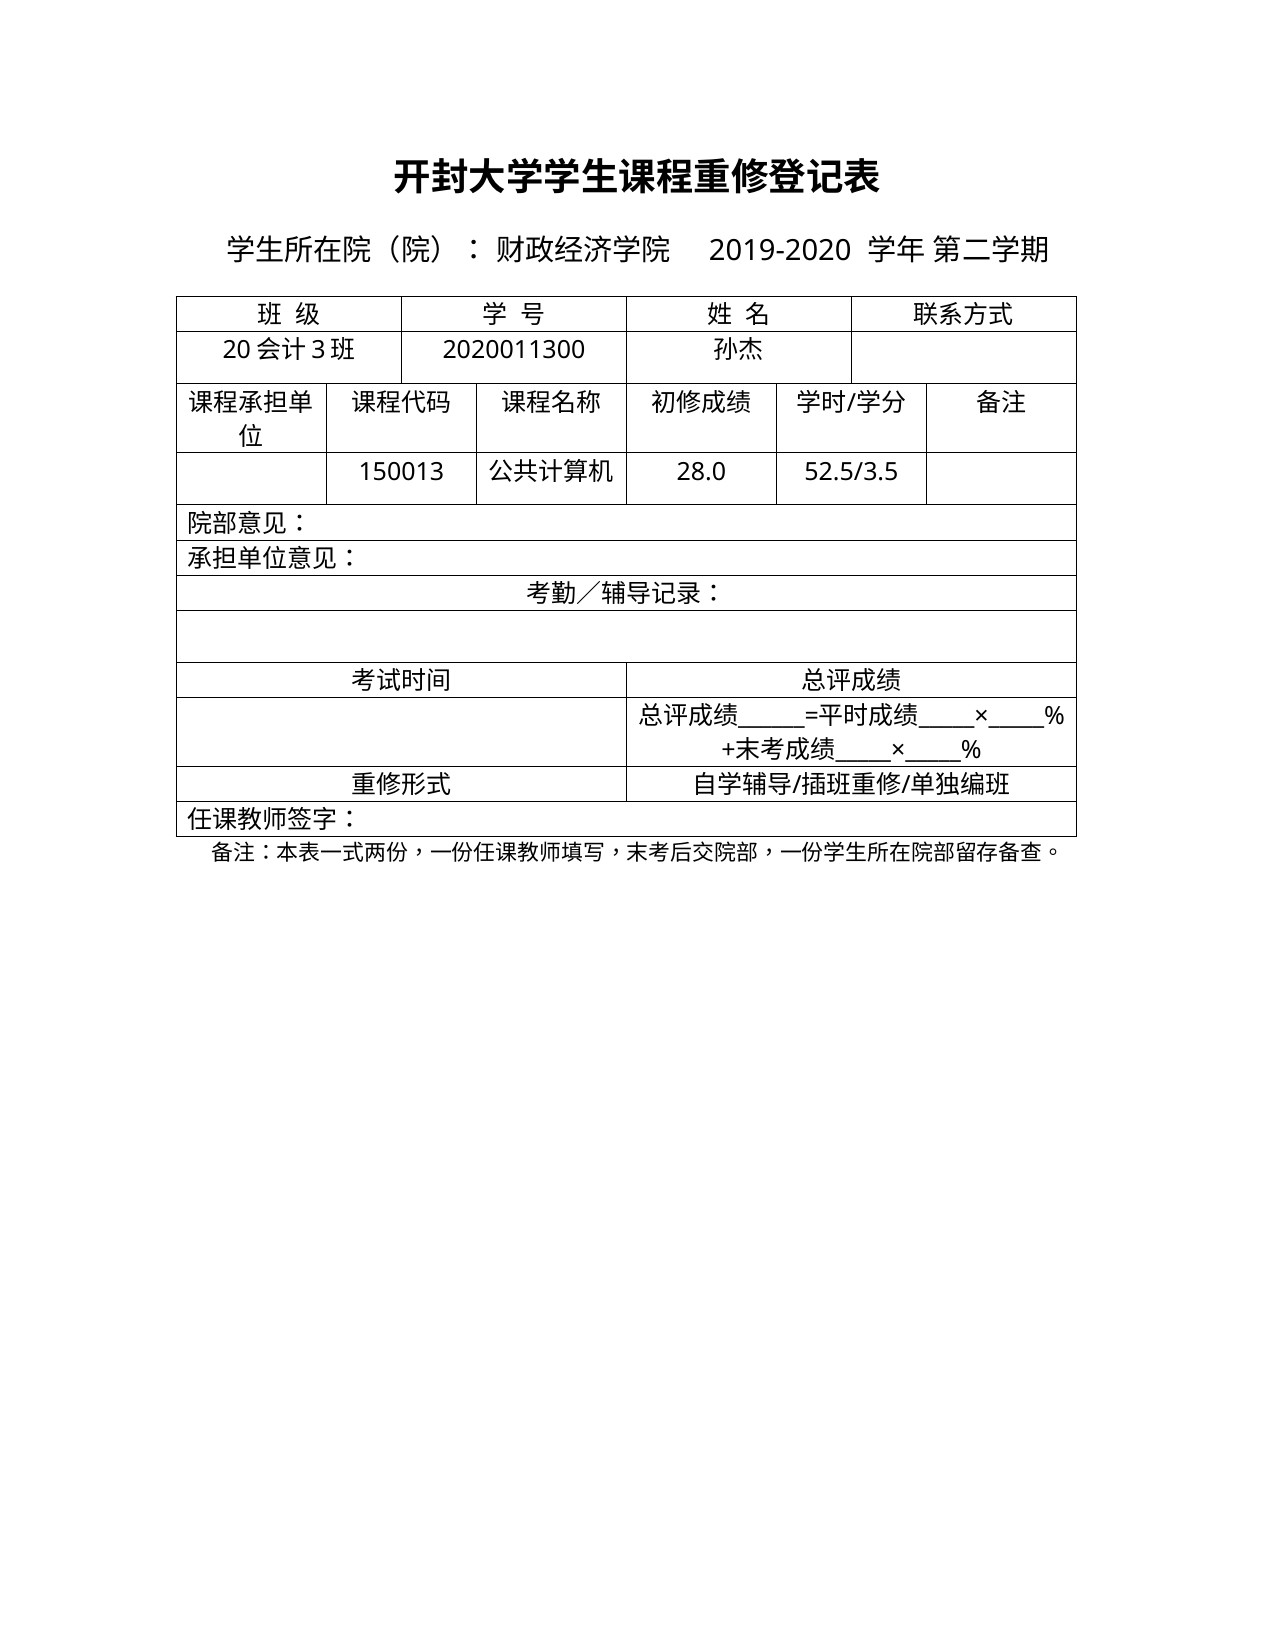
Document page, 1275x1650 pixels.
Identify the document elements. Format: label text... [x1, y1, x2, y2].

table_cell 重修形式 [177, 767, 626, 801]
table_header 课程名称 [477, 384, 626, 452]
table_header 备注 [927, 384, 1076, 452]
table_cell 150013 [327, 453, 476, 504]
table_cell 孙杰 [627, 332, 851, 383]
table_header 课程承担单位 [177, 384, 326, 452]
text 备注：本表一式两份，一份任课教师填写，末考后交院部，一份学生所在院部留存备查。 [187, 837, 1087, 867]
text 开封大学学生课程重修登记表 [187, 150, 1087, 201]
table_cell [177, 611, 1076, 662]
text 学生所在院（院）： 财政经济学院 2019-2020 学年 第二学期 [187, 229, 1087, 269]
table_cell [852, 332, 1076, 383]
table_cell [177, 698, 626, 766]
table_cell 2020011300 [402, 332, 626, 383]
table_header 学 号 [402, 297, 626, 331]
table_header 姓 名 [627, 297, 851, 331]
table_header 联系方式 [852, 297, 1076, 331]
table_cell 总评成绩______=平时成绩_____×_____% +末考成绩_____×_____% [627, 698, 1076, 766]
table_header 班 级 [177, 297, 401, 331]
table_cell 52.5/3.5 [777, 453, 926, 504]
table_cell 公共计算机 [477, 453, 626, 504]
table_cell [927, 453, 1076, 504]
table_header 学时/学分 [777, 384, 926, 452]
table_cell 自学辅导/插班重修/单独编班 [627, 767, 1076, 801]
table_header 考试时间 [177, 663, 626, 697]
table_cell 20会计3班 [177, 332, 401, 383]
table_cell 28.0 [627, 453, 776, 504]
table_cell [177, 453, 326, 504]
table_cell 考勤／辅导记录： [177, 576, 1076, 610]
table_header 总评成绩 [627, 663, 1076, 697]
table_header 任课教师签字： [177, 802, 1076, 836]
table_header 初修成绩 [627, 384, 776, 452]
table_cell 承担单位意见： [177, 541, 1076, 574]
table_header 院部意见： [177, 505, 1076, 539]
table_header 课程代码 [327, 384, 476, 452]
